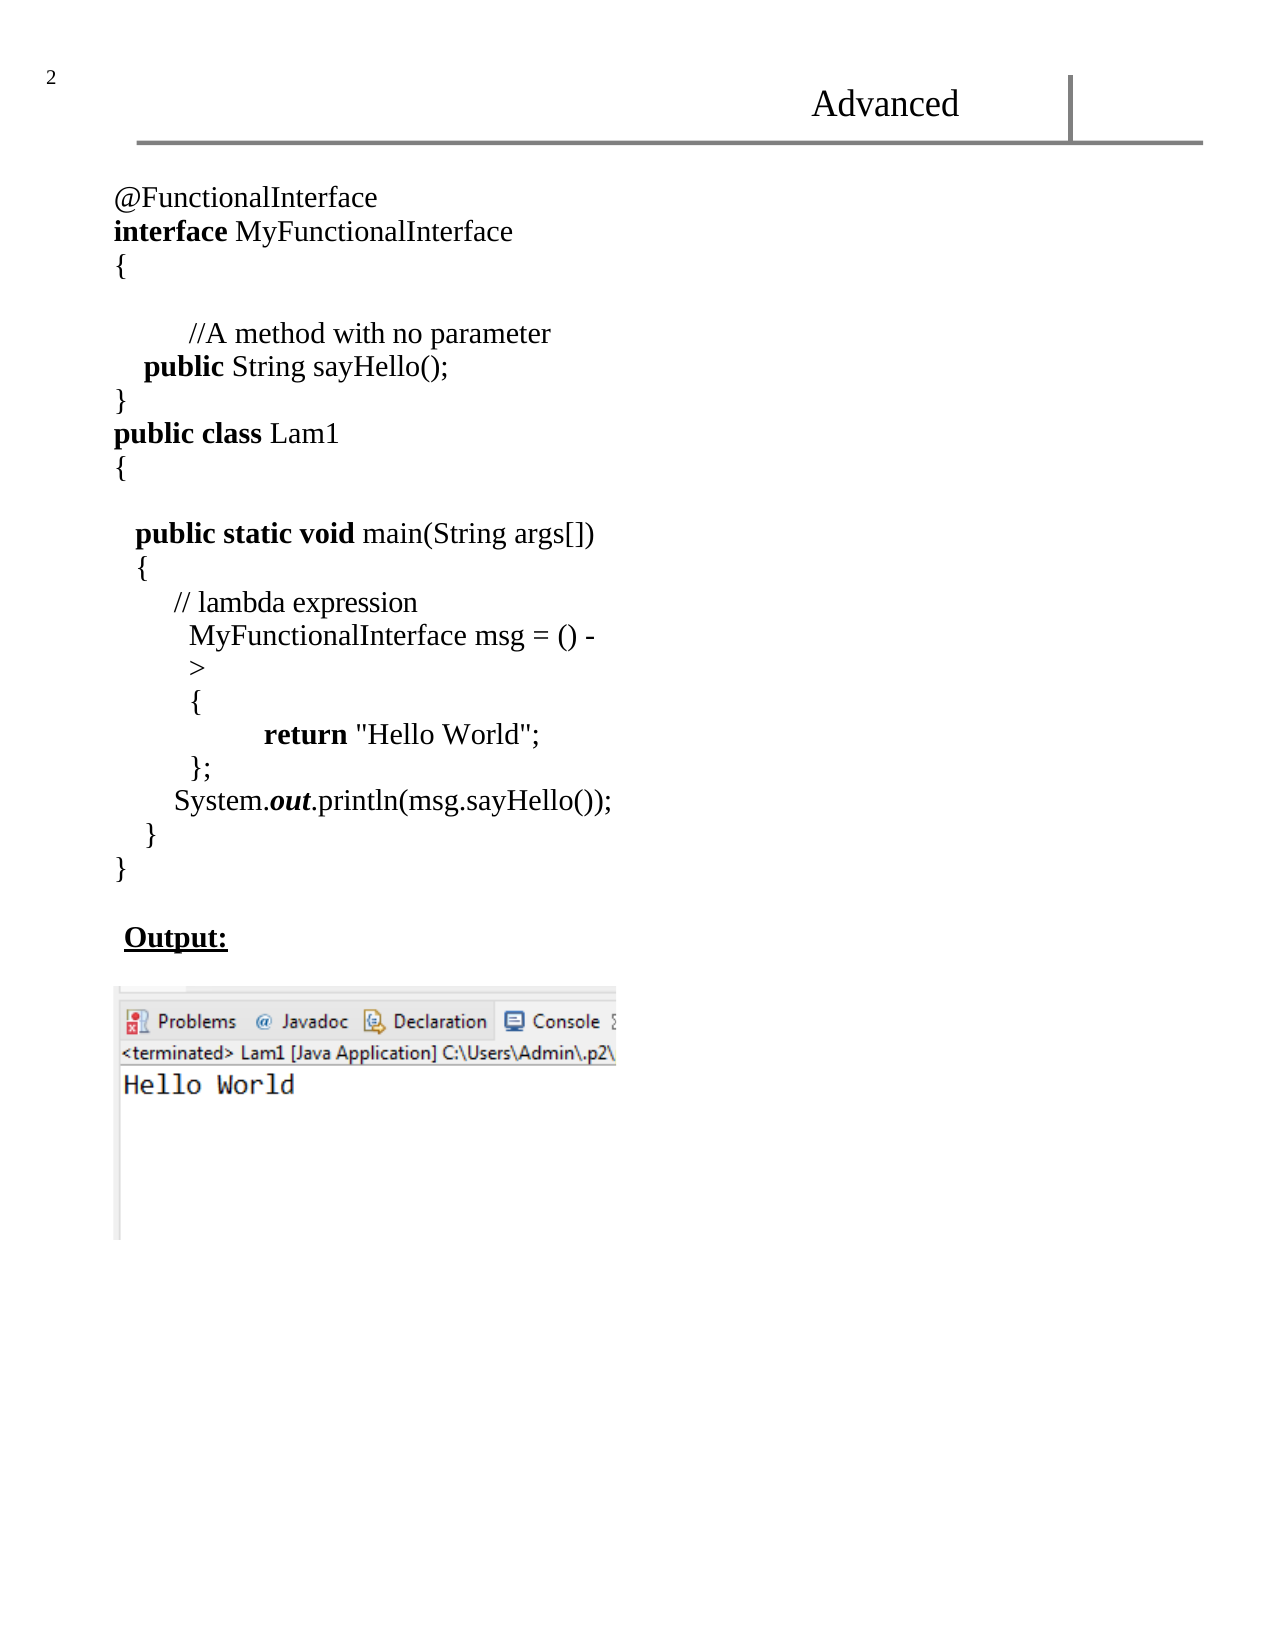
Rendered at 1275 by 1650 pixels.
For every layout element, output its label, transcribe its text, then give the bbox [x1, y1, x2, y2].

text //A method with no parameter [188, 316, 1248, 350]
text } [113, 851, 1248, 885]
text } [143, 817, 1248, 851]
text return "Hello World"; [264, 718, 1248, 751]
text System.out.println(msg.sayHello()); [173, 783, 1248, 817]
picture [113, 986, 617, 1240]
text public class Lam1 [113, 417, 1248, 450]
text interface MyFunctionalInterface [113, 215, 1248, 248]
subtitle Output: [123, 919, 1248, 954]
text { [188, 685, 1248, 718]
text public String sayHello(); [143, 350, 1248, 383]
text }; [188, 751, 1248, 783]
text } [113, 383, 1248, 417]
text @FunctionalInterface [113, 181, 1248, 215]
text { [113, 450, 1248, 484]
text // lambda expression MyFunctionalInterface msg = () -> [173, 586, 600, 685]
text { [135, 550, 1248, 584]
text { [113, 248, 1248, 282]
text public static void main(String args[]) [135, 516, 1248, 550]
